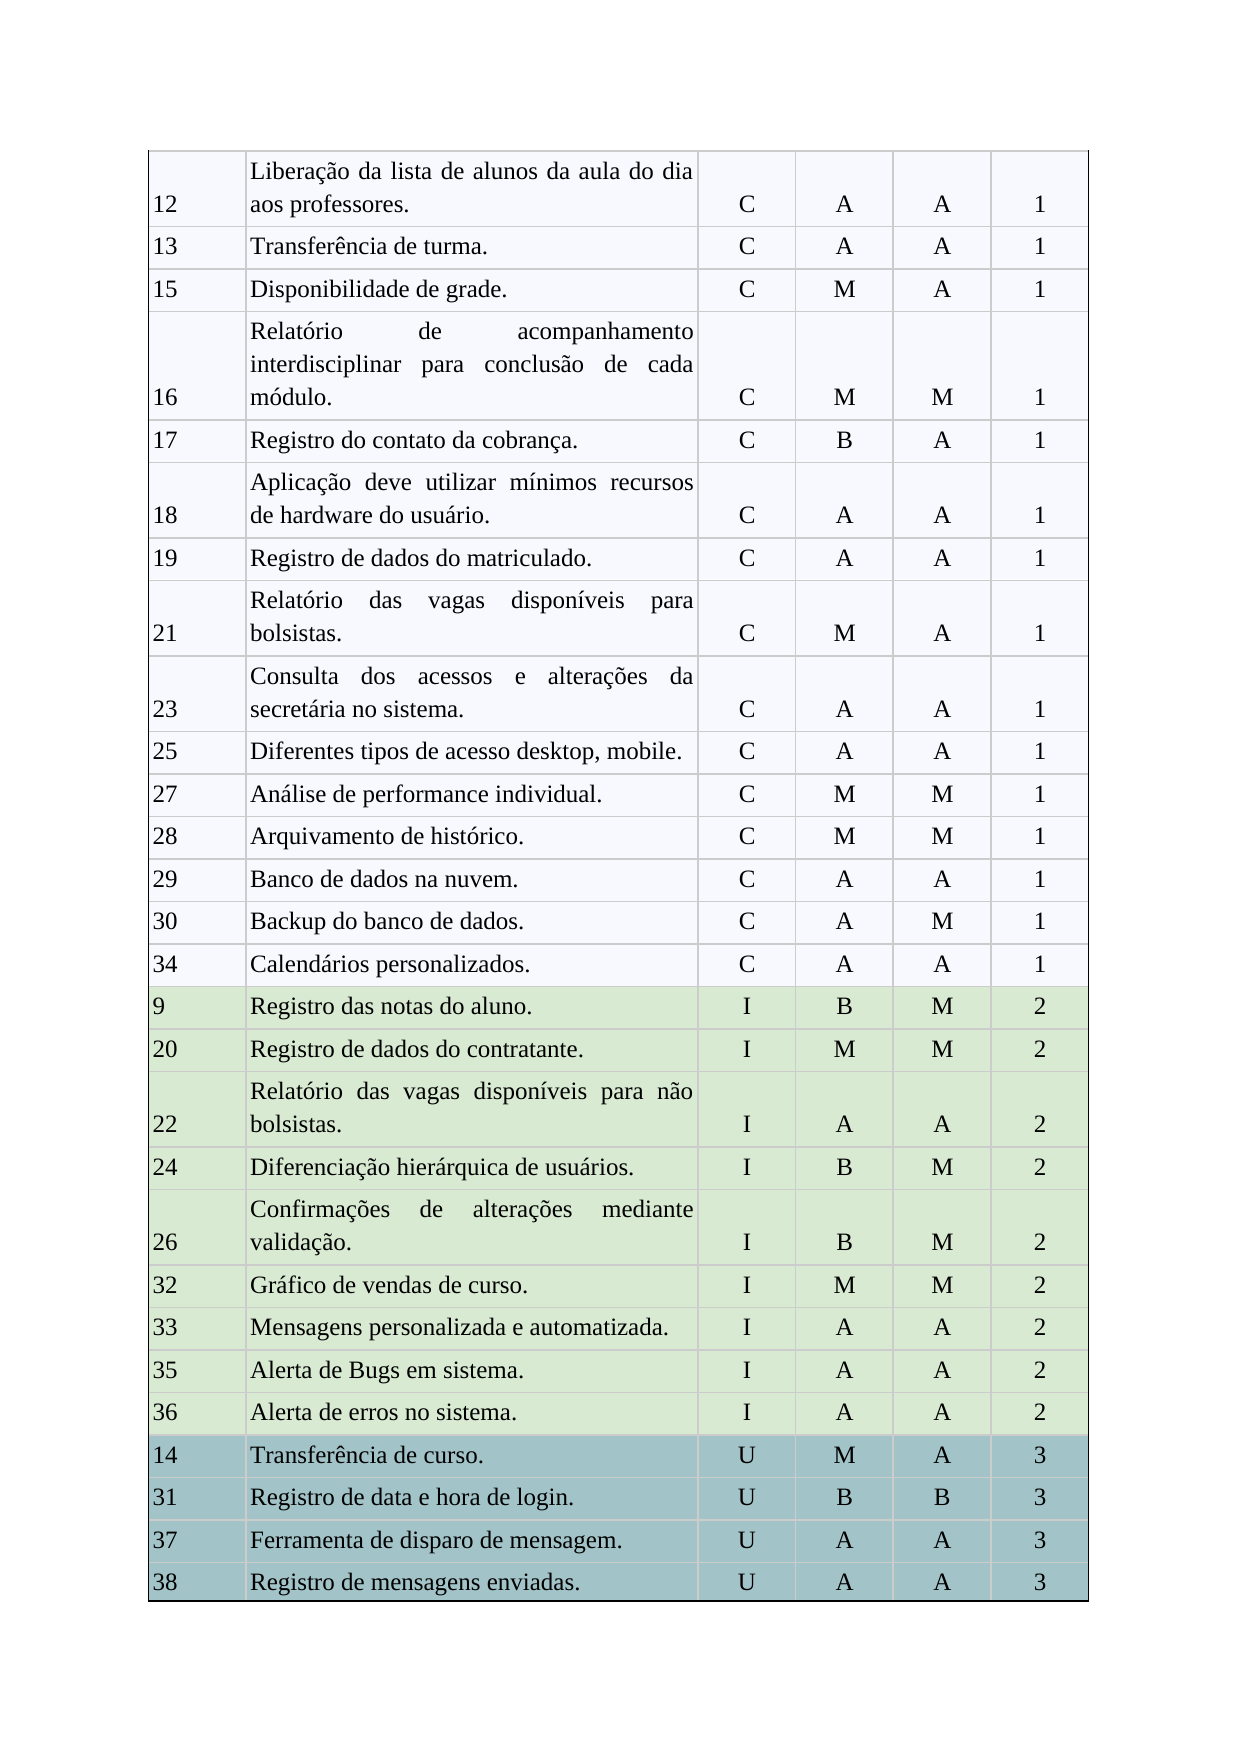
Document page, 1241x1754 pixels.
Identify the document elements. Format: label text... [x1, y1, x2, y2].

table_cell A [796, 152, 892, 226]
table_cell A [796, 945, 892, 986]
table_cell 16 [149, 312, 245, 419]
table_cell 36 [149, 1393, 245, 1434]
table_cell Mensagens personalizada e automatizada. [247, 1308, 697, 1349]
table_cell C [699, 312, 795, 419]
table_cell A [796, 1393, 892, 1434]
table_cell A [796, 1072, 892, 1146]
table_cell I [699, 1393, 795, 1434]
table_cell 1 [992, 227, 1088, 268]
table_cell 17 [149, 421, 245, 462]
table_cell A [796, 657, 892, 731]
table_cell M [894, 1030, 990, 1071]
table_cell A [894, 421, 990, 462]
table_cell C [699, 945, 795, 986]
table_cell 1 [992, 463, 1088, 537]
table_cell M [796, 581, 892, 655]
table_cell M [796, 1030, 892, 1071]
table_cell 2 [992, 1072, 1088, 1146]
table_cell B [796, 1478, 892, 1519]
table_cell Disponibilidade de grade. [247, 270, 697, 311]
table_cell Banco de dados na nuvem. [247, 860, 697, 901]
table_cell A [894, 270, 990, 311]
table_cell B [796, 987, 892, 1028]
table_cell M [796, 817, 892, 858]
table_cell A [796, 902, 892, 943]
table_cell Relatório de acompanhamento interdisciplinar para conclusão de cada módulo. [247, 312, 697, 419]
table_cell M [796, 775, 892, 816]
table_cell 27 [149, 775, 245, 816]
table_cell M [796, 270, 892, 311]
table_cell I [699, 987, 795, 1028]
table_cell Registro das notas do aluno. [247, 987, 697, 1028]
table_cell A [894, 945, 990, 986]
table_cell Gráfico de vendas de curso. [247, 1266, 697, 1307]
table_cell 23 [149, 657, 245, 731]
table_cell 1 [992, 860, 1088, 901]
table_cell 2 [992, 1266, 1088, 1307]
table_cell 3 [992, 1478, 1088, 1519]
table_cell B [796, 1148, 892, 1189]
table_cell Arquivamento de histórico. [247, 817, 697, 858]
table_cell 2 [992, 1190, 1088, 1264]
table_cell Registro de data e hora de login. [247, 1478, 697, 1519]
table_cell A [894, 1521, 990, 1562]
table_cell A [796, 539, 892, 579]
table_cell Registro de dados do matriculado. [247, 539, 697, 579]
table_cell 1 [992, 581, 1088, 655]
table_cell Liberação da lista de alunos da aula do dia aos professores. [247, 152, 697, 226]
table_cell 38 [149, 1563, 245, 1600]
table_cell Diferentes tipos de acesso desktop, mobile. [247, 732, 697, 773]
table_cell M [796, 1436, 892, 1477]
table_cell 33 [149, 1308, 245, 1349]
table_cell A [894, 1436, 990, 1477]
table_cell M [894, 1190, 990, 1264]
table_cell Alerta de erros no sistema. [247, 1393, 697, 1434]
table_cell A [796, 1351, 892, 1392]
table_cell 32 [149, 1266, 245, 1307]
table_cell U [699, 1478, 795, 1519]
table_cell A [796, 860, 892, 901]
table_cell Registro do contato da cobrança. [247, 421, 697, 462]
table_cell 28 [149, 817, 245, 858]
table_cell I [699, 1148, 795, 1189]
table_cell Ferramenta de disparo de mensagem. [247, 1521, 697, 1562]
table_cell 29 [149, 860, 245, 901]
table_cell A [894, 227, 990, 268]
table_cell C [699, 227, 795, 268]
table_cell A [894, 152, 990, 226]
table_cell A [796, 463, 892, 537]
table_cell 25 [149, 732, 245, 773]
table_cell I [699, 1030, 795, 1071]
table_cell I [699, 1266, 795, 1307]
table_cell M [894, 902, 990, 943]
table_cell 1 [992, 152, 1088, 226]
table_cell M [894, 1266, 990, 1307]
table_cell 14 [149, 1436, 245, 1477]
table_cell A [796, 1308, 892, 1349]
table_cell A [894, 860, 990, 901]
table_cell A [894, 732, 990, 773]
table_cell C [699, 732, 795, 773]
table_cell Confirmações de alterações mediante validação. [247, 1190, 697, 1264]
table_cell Transferência de curso. [247, 1436, 697, 1477]
table_cell 1 [992, 312, 1088, 419]
table_cell Relatório das vagas disponíveis para não bolsistas. [247, 1072, 697, 1146]
table_cell 9 [149, 987, 245, 1028]
table_cell C [699, 581, 795, 655]
table_cell M [894, 312, 990, 419]
table_cell I [699, 1308, 795, 1349]
table_cell A [894, 463, 990, 537]
table_cell 37 [149, 1521, 245, 1562]
table_cell 19 [149, 539, 245, 579]
table_cell I [699, 1190, 795, 1264]
table_cell 3 [992, 1436, 1088, 1477]
table_cell B [894, 1478, 990, 1519]
table_cell 13 [149, 227, 245, 268]
table_cell 2 [992, 987, 1088, 1028]
table_cell C [699, 902, 795, 943]
table_cell C [699, 657, 795, 731]
table_cell C [699, 463, 795, 537]
table_cell 2 [992, 1308, 1088, 1349]
table_cell I [699, 1351, 795, 1392]
table_cell B [796, 421, 892, 462]
table_cell A [796, 227, 892, 268]
table_cell 20 [149, 1030, 245, 1071]
table_cell 1 [992, 732, 1088, 773]
table_cell 3 [992, 1563, 1088, 1600]
table_cell Relatório das vagas disponíveis para bolsistas. [247, 581, 697, 655]
table_cell 18 [149, 463, 245, 537]
table_cell Transferência de turma. [247, 227, 697, 268]
table_cell A [796, 1563, 892, 1600]
table_cell U [699, 1436, 795, 1477]
table_cell A [894, 1308, 990, 1349]
table_cell M [894, 817, 990, 858]
table_cell C [699, 539, 795, 579]
table_cell C [699, 775, 795, 816]
table_cell I [699, 1072, 795, 1146]
table_cell C [699, 421, 795, 462]
table_cell M [894, 1148, 990, 1189]
table_cell Alerta de Bugs em sistema. [247, 1351, 697, 1392]
table_cell 3 [992, 1521, 1088, 1562]
table_cell 1 [992, 270, 1088, 311]
table_cell 1 [992, 945, 1088, 986]
table_cell C [699, 270, 795, 311]
table_cell 31 [149, 1478, 245, 1519]
table_cell M [894, 987, 990, 1028]
table_cell Registro de mensagens enviadas. [247, 1563, 697, 1600]
table_cell A [894, 1393, 990, 1434]
table_cell A [894, 657, 990, 731]
table_cell 21 [149, 581, 245, 655]
table_cell Consulta dos acessos e alterações da secretária no sistema. [247, 657, 697, 731]
table_cell Diferenciação hierárquica de usuários. [247, 1148, 697, 1189]
table_cell A [796, 732, 892, 773]
table_cell B [796, 1190, 892, 1264]
table_cell 2 [992, 1148, 1088, 1189]
table_cell M [796, 312, 892, 419]
table_cell 1 [992, 657, 1088, 731]
table_cell M [894, 775, 990, 816]
table_cell A [894, 1563, 990, 1600]
table_cell C [699, 152, 795, 226]
table_cell A [894, 539, 990, 579]
table_cell 1 [992, 539, 1088, 579]
table_cell 1 [992, 902, 1088, 943]
table_cell 2 [992, 1351, 1088, 1392]
table_cell 15 [149, 270, 245, 311]
table_cell C [699, 817, 795, 858]
table_cell 34 [149, 945, 245, 986]
table_cell Backup do banco de dados. [247, 902, 697, 943]
table_cell 2 [992, 1030, 1088, 1071]
table_cell 26 [149, 1190, 245, 1264]
table_cell 35 [149, 1351, 245, 1392]
table_cell 12 [149, 152, 245, 226]
table_cell U [699, 1521, 795, 1562]
table_cell Registro de dados do contratante. [247, 1030, 697, 1071]
table_cell M [796, 1266, 892, 1307]
table_cell U [699, 1563, 795, 1600]
table_cell 1 [992, 421, 1088, 462]
table_cell Aplicação deve utilizar mínimos recursos de hardware do usuário. [247, 463, 697, 537]
table_cell A [894, 1072, 990, 1146]
table_cell A [894, 1351, 990, 1392]
table_cell Análise de performance individual. [247, 775, 697, 816]
table_cell 1 [992, 775, 1088, 816]
table_cell 24 [149, 1148, 245, 1189]
table_cell A [894, 581, 990, 655]
table_cell 2 [992, 1393, 1088, 1434]
table_cell 30 [149, 902, 245, 943]
table_cell C [699, 860, 795, 901]
table_cell 1 [992, 817, 1088, 858]
table_cell Calendários personalizados. [247, 945, 697, 986]
table_cell A [796, 1521, 892, 1562]
table_cell 22 [149, 1072, 245, 1146]
